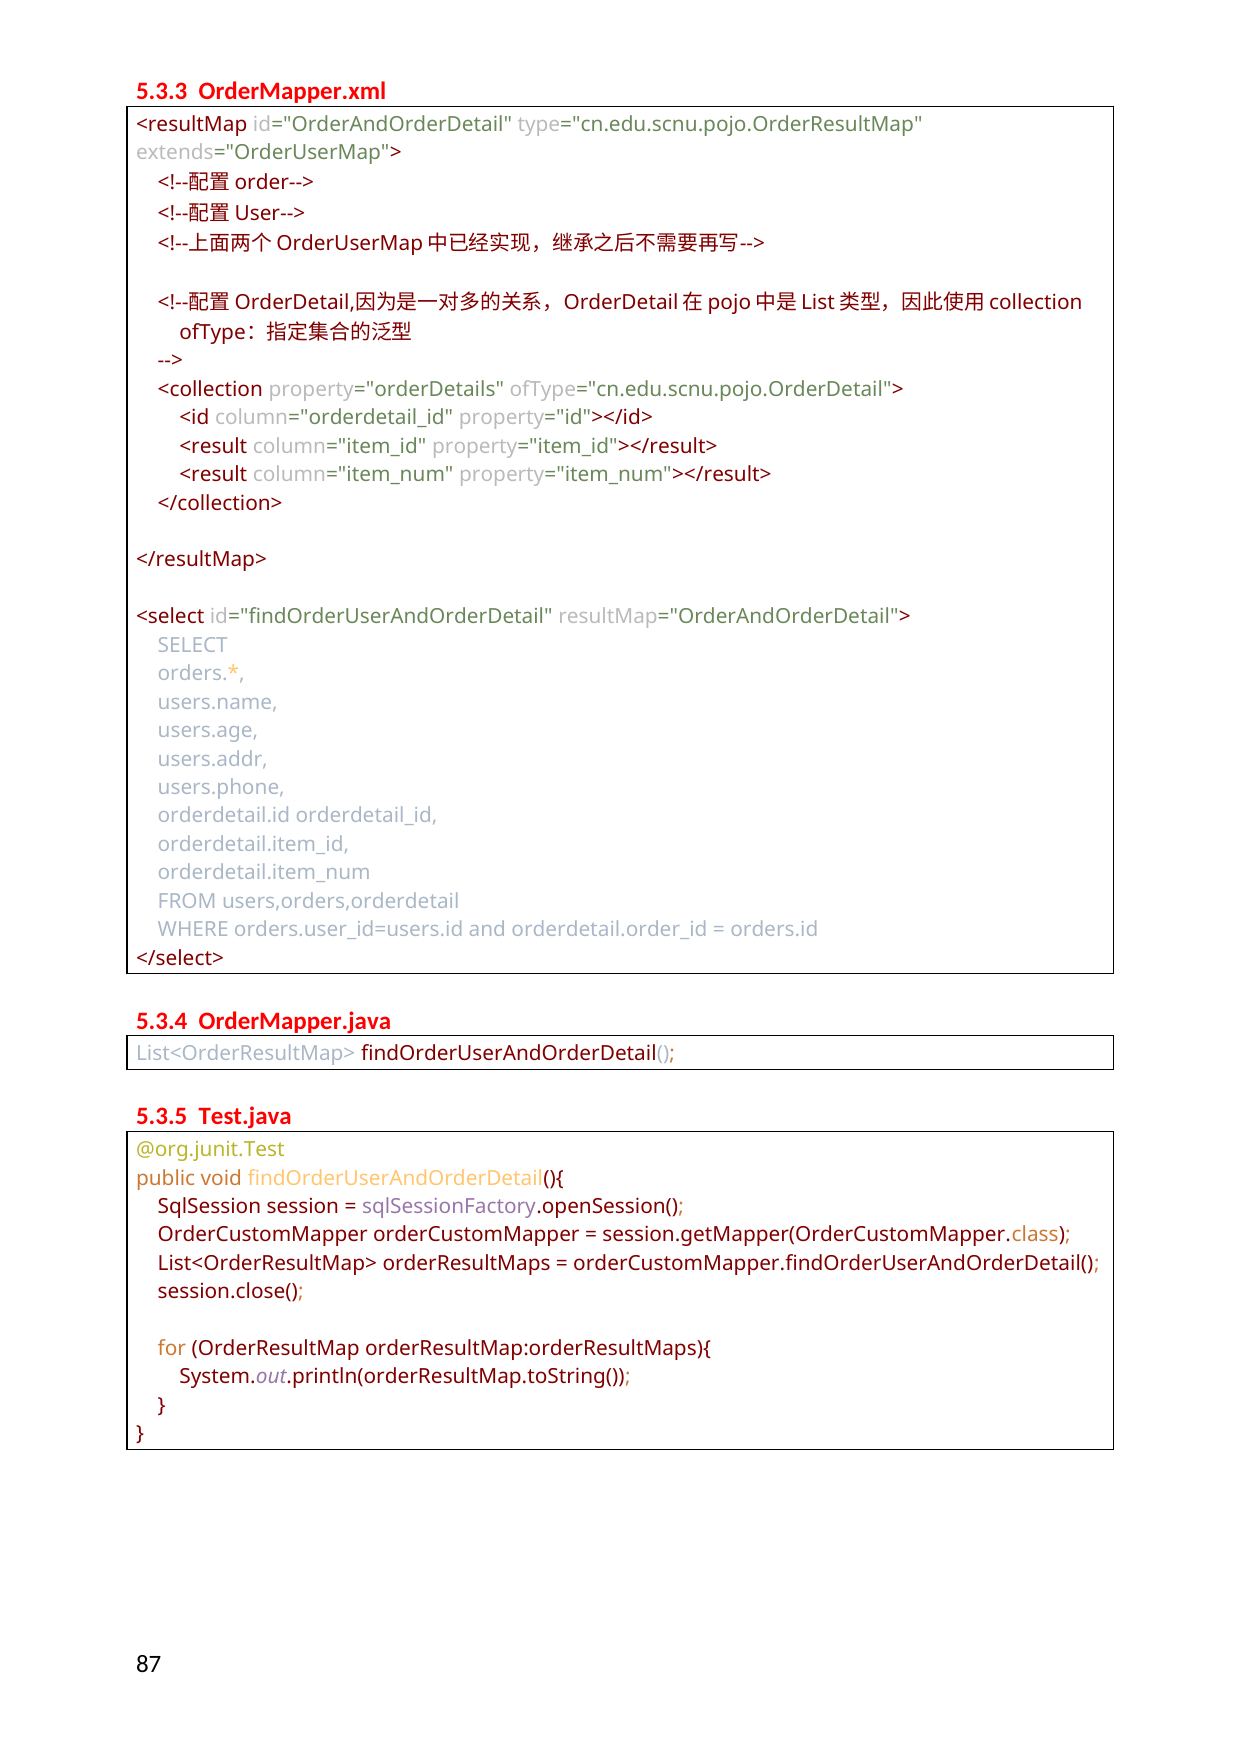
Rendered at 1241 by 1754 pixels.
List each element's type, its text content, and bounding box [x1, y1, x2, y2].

subtitle 5.3.3 OrderMapper.xml [136, 75, 1104, 106]
text List<OrderResultMap> findOrderUserAndOrderDetail(); [128, 1036, 1113, 1069]
text <resultMap id="OrderAndOrderDetail" type="cn.edu.scnu.pojo.OrderResultMap" extends="OrderUserMap"> <!--配置order--> <!--配置User--> <!--上面两个OrderUserMap中已经实现，继承之后不需要再写--> <!--配置OrderDetail,因为是一对多的关系，OrderDetail在pojo中是List类型，因此使用collection ofType：指定集合的泛型 --> <collection property="orderDetails" ofType="cn.edu.scnu.pojo.OrderDetail"> <id column="orderdetail_id" property="id"></id> <result column="item_id" property="item_id"></result> <result column="item_num" property="item_num"></result> </collection> </resultMap> <select id="findOrderUserAndOrderDetail" resultMap="OrderAndOrderDetail"> SELECT orders.*, users.name, users.age, users.addr, users.phone, orderdetail.id orderdetail_id, orderdetail.item_id, orderdetail.item_num FROM users,orders,orderdetail WHERE orders.user_id=users.id and orderdetail.order_id = orders.id </select> [128, 107, 1113, 973]
subtitle 5.3.5 Test.java [136, 1101, 1104, 1131]
subtitle 5.3.4 OrderMapper.java [136, 1005, 1104, 1035]
text @org.junit.Test public void findOrderUserAndOrderDetail(){ SqlSession session = sqlSessionFactory.openSession(); OrderCustomMapper orderCustomMapper = session.getMapper(OrderCustomMapper.class); List<OrderResultMap> orderResultMaps = orderCustomMapper.findOrderUserAndOrderDetail(); session.close(); for (OrderResultMap orderResultMap:orderResultMaps){ System.out.println(orderResultMap.toString()); } } [128, 1132, 1113, 1449]
